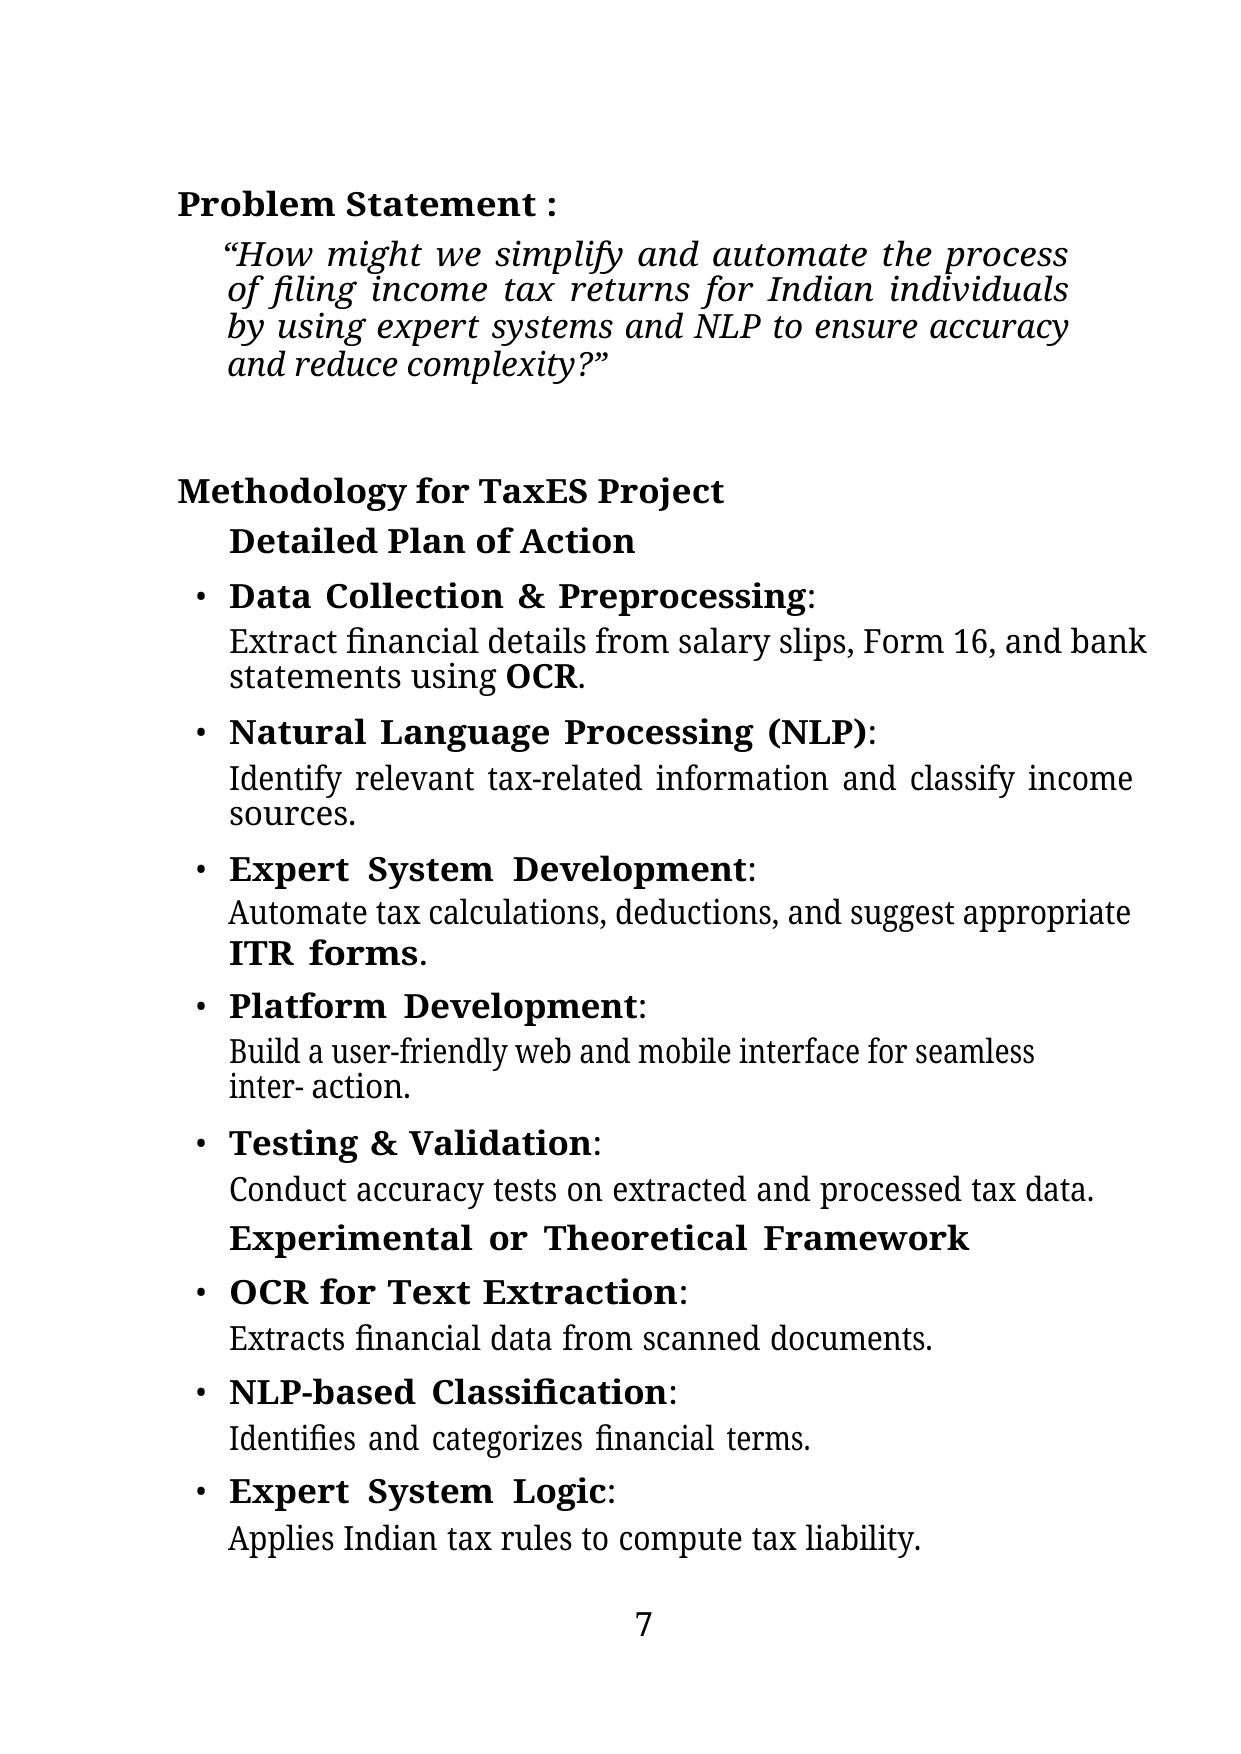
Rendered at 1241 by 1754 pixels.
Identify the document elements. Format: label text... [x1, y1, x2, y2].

subtitle Experimental or Theoretical Framework [229, 1215, 1153, 1259]
list Data Collection & Preprocessing: [194, 568, 1153, 619]
subtitle Expert System Logic: [194, 1459, 1153, 1515]
subtitle Testing & Validation: [194, 1110, 1153, 1166]
list Platform Development: [194, 973, 1153, 1030]
subtitle Expert System Development: [194, 836, 1153, 893]
subtitle NLP-based Classification: [194, 1359, 1153, 1416]
subtitle Natural Language Processing (NLP): [194, 699, 1153, 756]
subtitle ITR forms. [229, 932, 1153, 973]
subtitle Methodology for TaxES Project Detailed Plan of Action [177, 468, 813, 563]
text Extracts financial data from scanned documents. [229, 1316, 1153, 1359]
text Identifies and categorizes financial terms. [229, 1416, 1153, 1459]
text Conduct accuracy tests on extracted and processed tax data. [229, 1166, 1153, 1210]
text Automate tax calculations, deductions, and suggest appropriate [228, 893, 1153, 932]
text Build a user-friendly web and mobile interface for seamless inter- action. [229, 1034, 1073, 1108]
text Extract financial details from salary slips, Form 16, and bank statements using OCR. [229, 623, 1153, 698]
text Applies Indian tax rules to compute tax liability. [228, 1515, 1153, 1559]
list OCR for Text Extraction: [194, 1259, 1153, 1316]
text Identify relevant tax-related information and classify income sources. [229, 760, 1153, 835]
text “How might we simplify and automate the process of filing income tax returns for Indian individuals by using expert systems and NLP to ensure accuracy and reduce complexity?” [221, 237, 1070, 386]
subtitle Problem Statement : [177, 181, 1153, 226]
